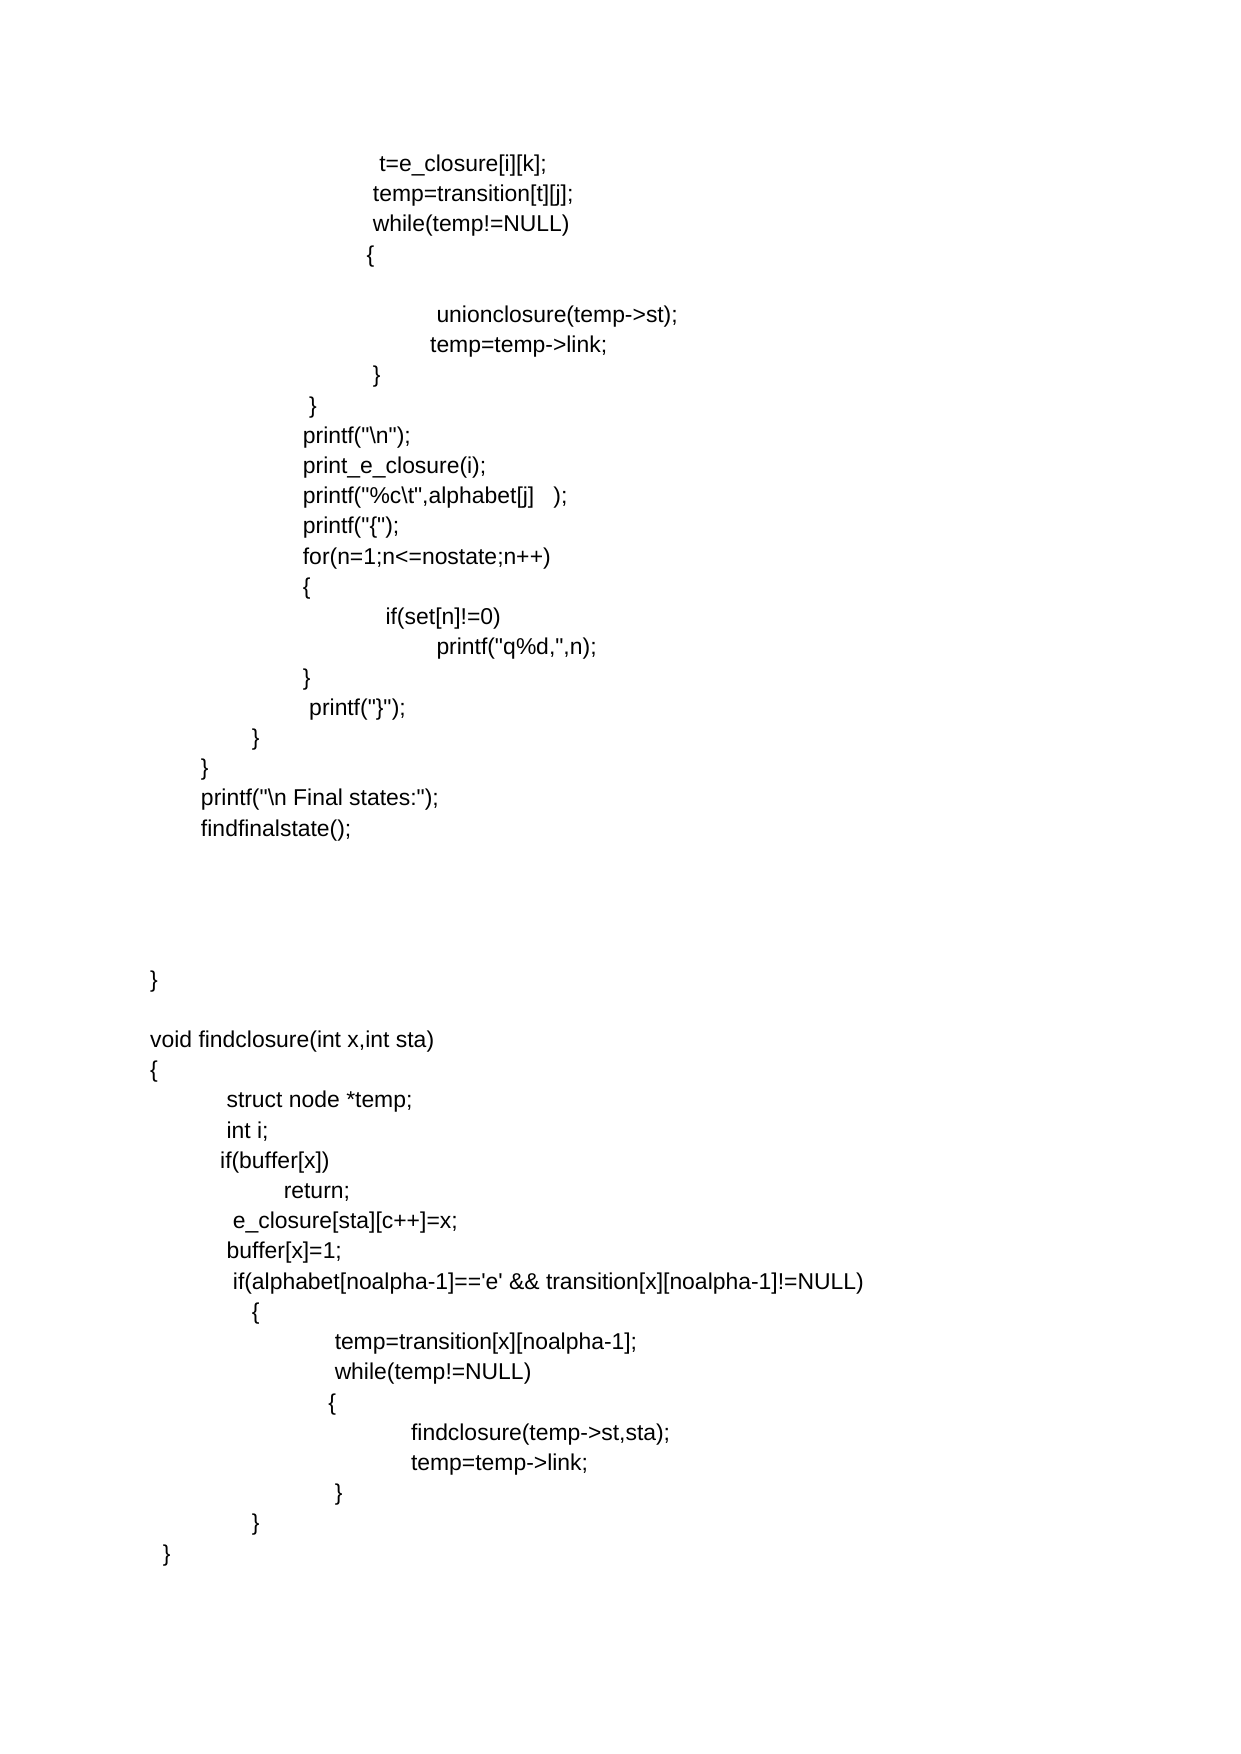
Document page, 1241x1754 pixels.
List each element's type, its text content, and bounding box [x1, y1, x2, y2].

text } [150, 1479, 1090, 1506]
text printf("q%d,",n); [150, 633, 1090, 660]
text findclosure(temp->st,sta); [150, 1419, 1090, 1445]
text { [150, 1388, 1090, 1415]
text { [150, 573, 1090, 599]
text if(alphabet[noalpha-1]=='e' && transition[x][noalpha-1]!=NULL) [150, 1268, 1090, 1294]
text } [150, 663, 1090, 690]
text struct node *temp; [150, 1086, 1090, 1113]
text printf("\n Final states:"); [150, 784, 1090, 811]
text { [150, 1056, 1090, 1083]
text if(buffer[x]) [150, 1147, 1090, 1173]
text { [150, 1298, 1090, 1324]
text t=e_closure[i][k]; [150, 150, 1090, 176]
text } [150, 1539, 1090, 1566]
text printf("\n"); [150, 422, 1090, 448]
text } [150, 392, 1090, 418]
text } [150, 724, 1090, 750]
text temp=transition[x][noalpha-1]; [150, 1328, 1090, 1354]
text int i; [150, 1117, 1090, 1143]
text printf("}"); [150, 694, 1090, 720]
text } [150, 1509, 1090, 1536]
text temp=temp->link; [150, 1449, 1090, 1475]
text } [150, 966, 1090, 992]
text while(temp!=NULL) [150, 210, 1090, 237]
text } [150, 754, 1090, 781]
text printf("%c\t",alphabet[j] ); [150, 482, 1090, 509]
text unionclosure(temp->st); [150, 301, 1090, 327]
text { [150, 241, 1090, 267]
text temp=temp->link; [150, 331, 1090, 358]
text print_e_closure(i); [150, 452, 1090, 478]
text findfinalstate(); [150, 814, 1090, 841]
text } [150, 361, 1090, 388]
text temp=transition[t][j]; [150, 180, 1090, 207]
text printf("{"); [150, 512, 1090, 539]
text e_closure[sta][c++]=x; [150, 1207, 1090, 1234]
text while(temp!=NULL) [150, 1358, 1090, 1385]
text for(n=1;n<=nostate;n++) [150, 543, 1090, 569]
text buffer[x]=1; [150, 1237, 1090, 1264]
text void findclosure(int x,int sta) [150, 1026, 1090, 1052]
text if(set[n]!=0) [150, 603, 1090, 629]
text return; [150, 1177, 1090, 1203]
